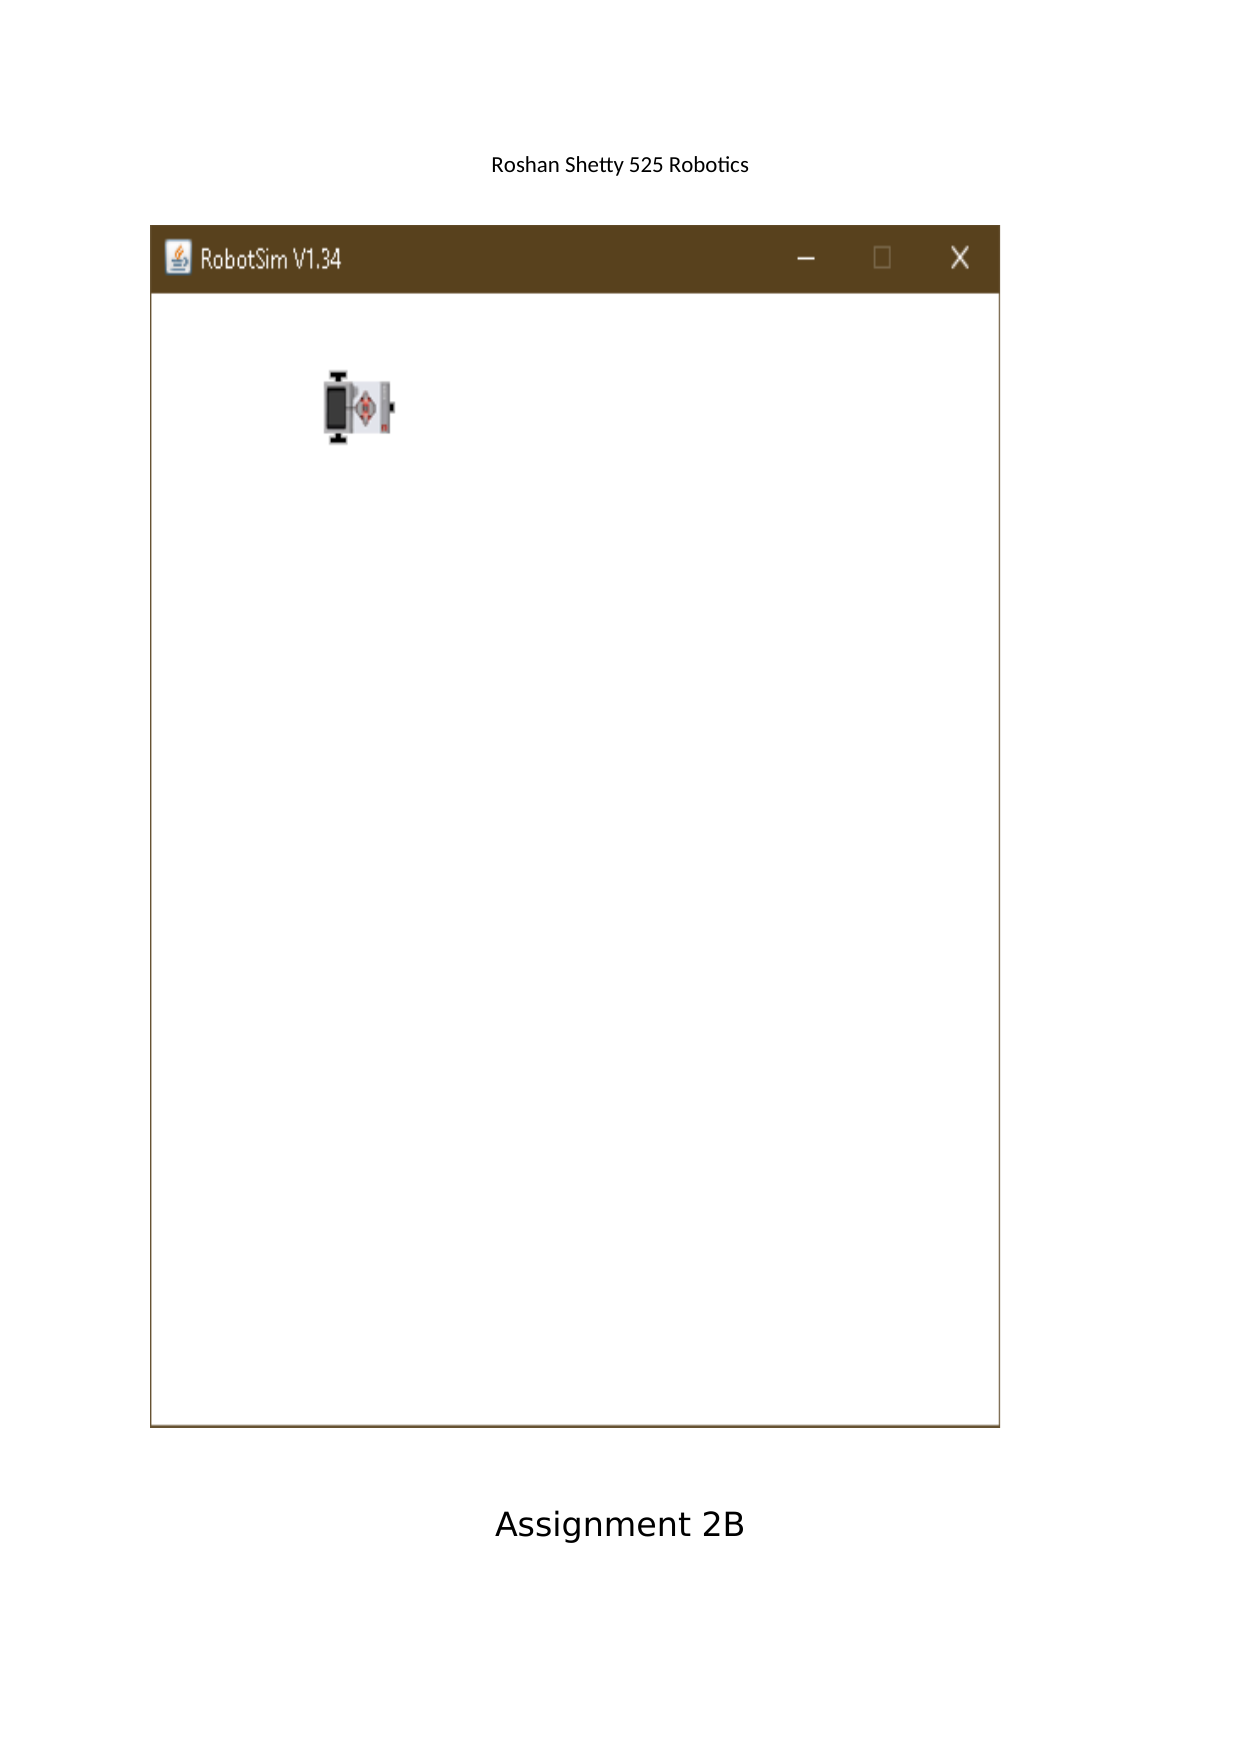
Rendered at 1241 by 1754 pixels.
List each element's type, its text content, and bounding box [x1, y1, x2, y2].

picture [150, 225, 1001, 1428]
text Assignment 2B [150, 1505, 1090, 1544]
